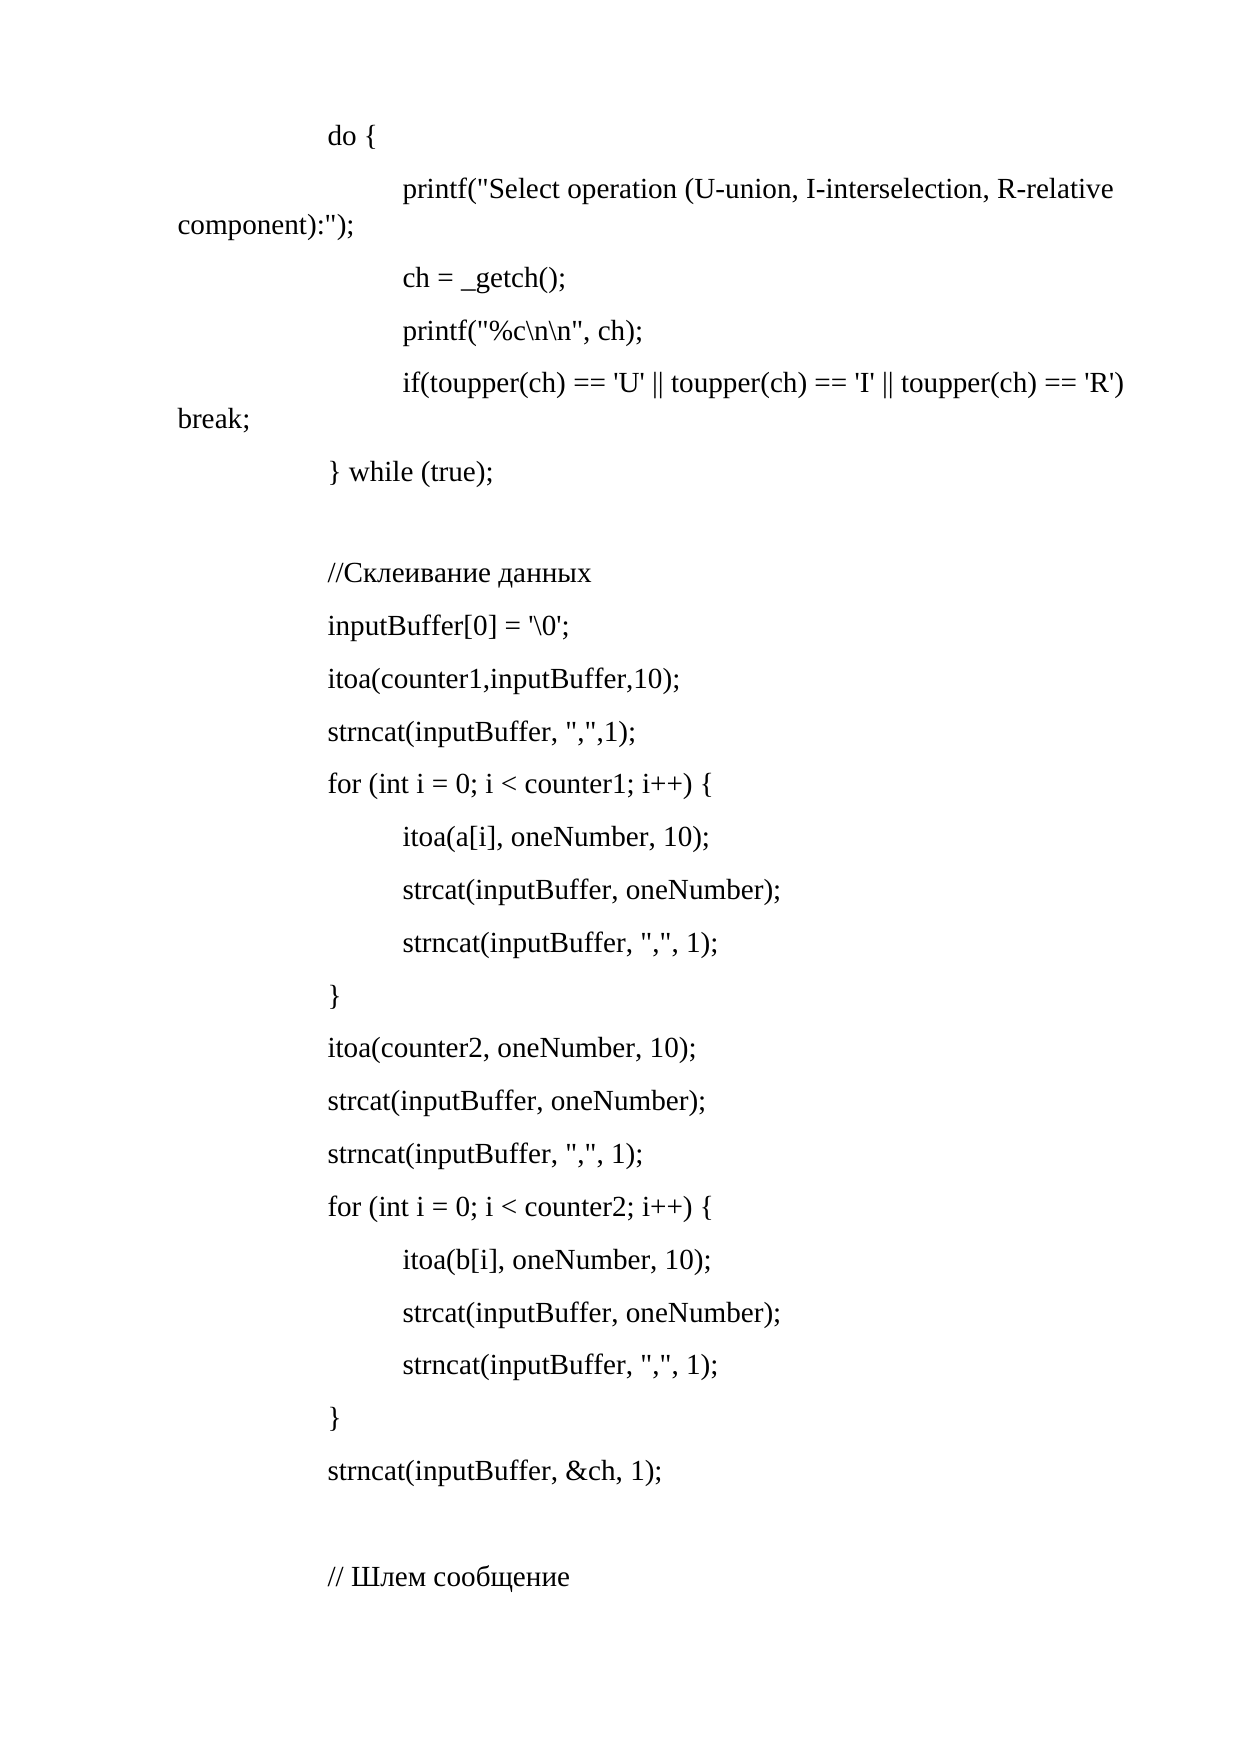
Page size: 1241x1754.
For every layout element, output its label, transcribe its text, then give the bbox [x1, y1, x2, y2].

text printf("Select operation (U-union, I-interselection, R-relative component):"); [177, 171, 1152, 241]
text strncat(inputBuffer, ",", 1); [177, 925, 1152, 958]
text strncat(inputBuffer, &ch, 1); [177, 1453, 1152, 1487]
text strcat(inputBuffer, oneNumber); [177, 1295, 1152, 1328]
text } [177, 1400, 1152, 1434]
text strncat(inputBuffer, ",", 1); [177, 1347, 1152, 1381]
text // Шлем сообщение [177, 1559, 1152, 1592]
text do { [177, 118, 1152, 152]
text if(toupper(ch) == 'U' || toupper(ch) == 'I' || toupper(ch) == 'R') break; [177, 366, 1152, 435]
text printf("%c\n\n", ch); [177, 313, 1152, 346]
text strcat(inputBuffer, oneNumber); [177, 1083, 1152, 1117]
text for (int i = 0; i < counter1; i++) { [177, 767, 1152, 800]
text inputBuffer[0] = '\0'; [177, 608, 1152, 642]
text //Склеивание данных [177, 555, 1152, 589]
text } [177, 978, 1152, 1011]
text itoa(counter2, oneNumber, 10); [177, 1031, 1152, 1064]
text itoa(counter1,inputBuffer,10); [177, 661, 1152, 694]
text strncat(inputBuffer, ",", 1); [177, 1136, 1152, 1170]
text for (int i = 0; i < counter2; i++) { [177, 1189, 1152, 1223]
text strncat(inputBuffer, ",",1); [177, 714, 1152, 747]
text itoa(a[i], oneNumber, 10); [177, 819, 1152, 853]
text itoa(b[i], oneNumber, 10); [177, 1242, 1152, 1275]
text } while (true); [177, 454, 1152, 488]
text strcat(inputBuffer, oneNumber); [177, 872, 1152, 906]
text ch = _getch(); [177, 260, 1152, 293]
